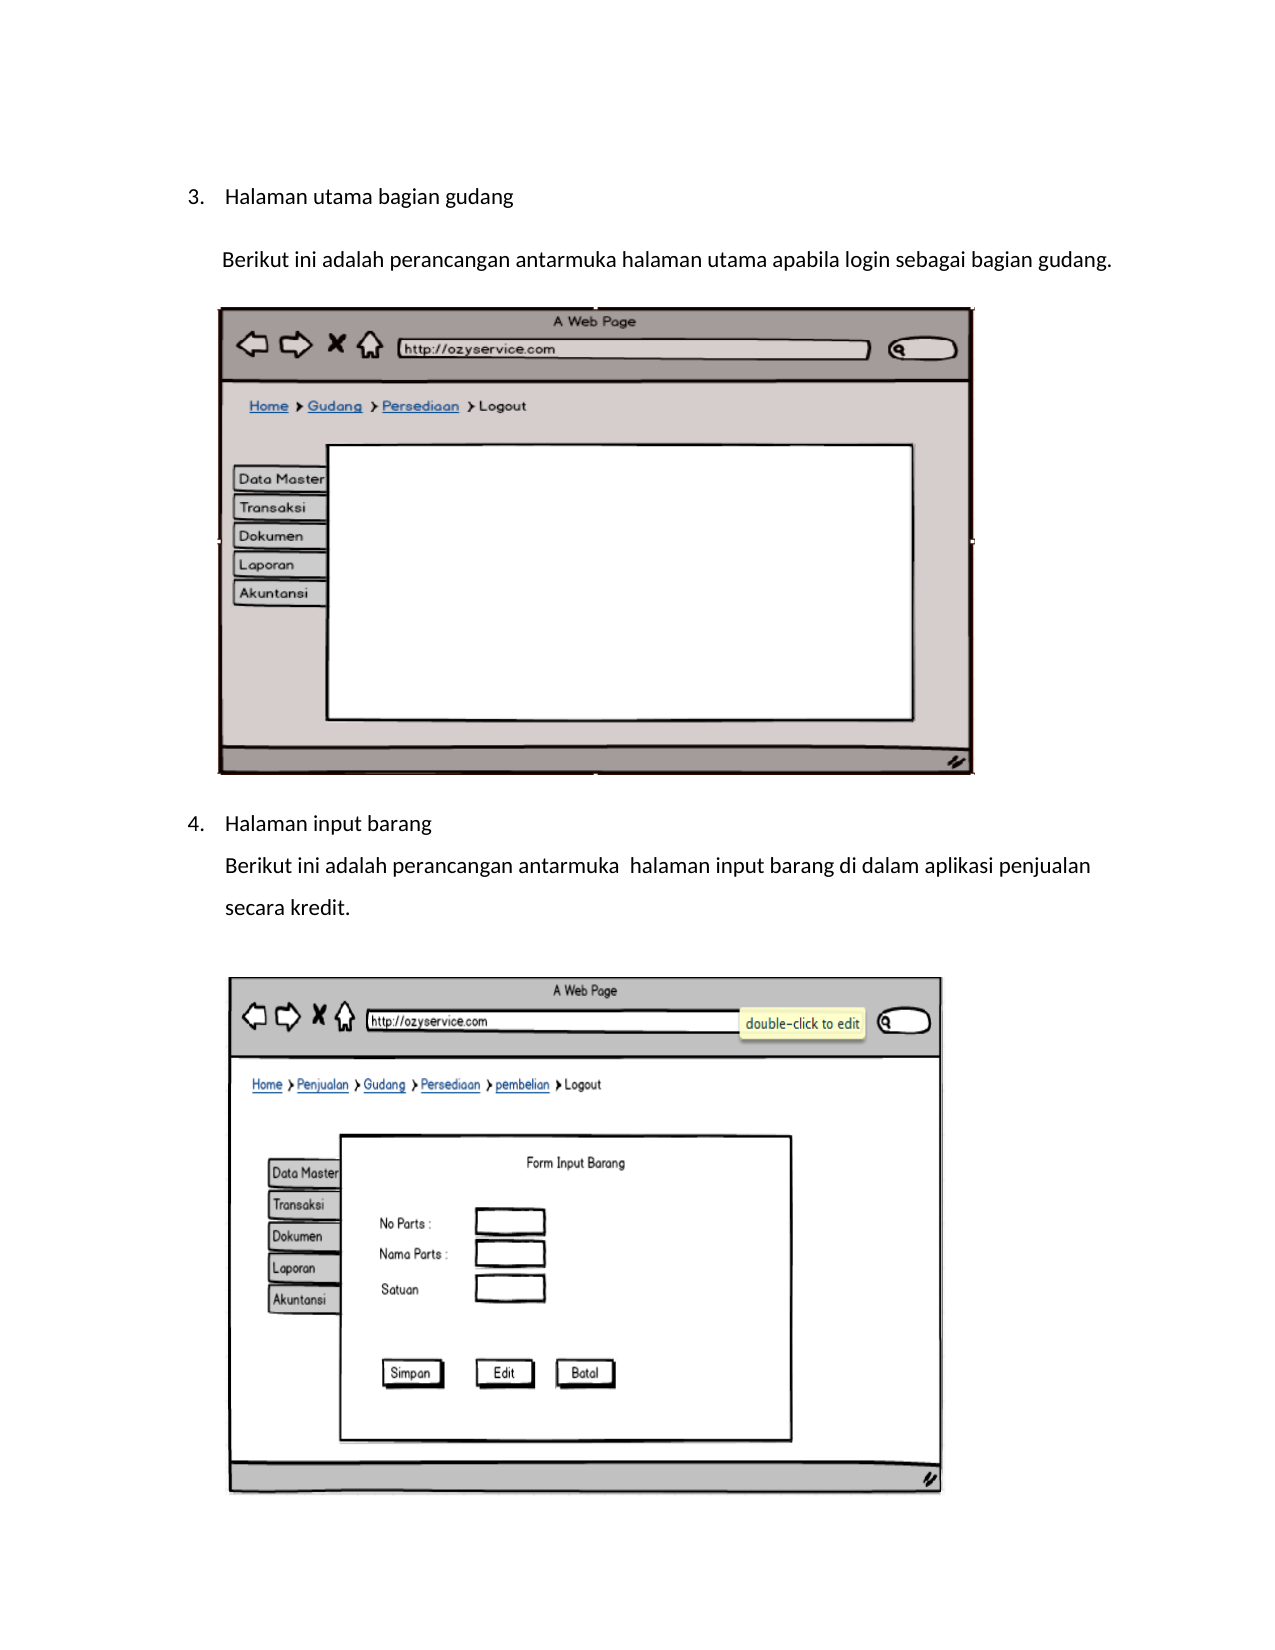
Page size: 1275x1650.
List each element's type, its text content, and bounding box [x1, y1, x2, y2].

picture [225, 977, 946, 1496]
list Halaman input barang [187, 809, 1125, 837]
list Berikut ini adalah perancangan antarmuka halaman input barang di dalam aplikasi penjualan secara kredit. [225, 851, 1125, 921]
picture [217, 307, 975, 775]
list Halaman utama bagian gudang [187, 182, 1125, 210]
text Berikut ini adalah perancangan antarmuka halaman utama apabila login sebagai bagian gudang. [150, 245, 1125, 273]
